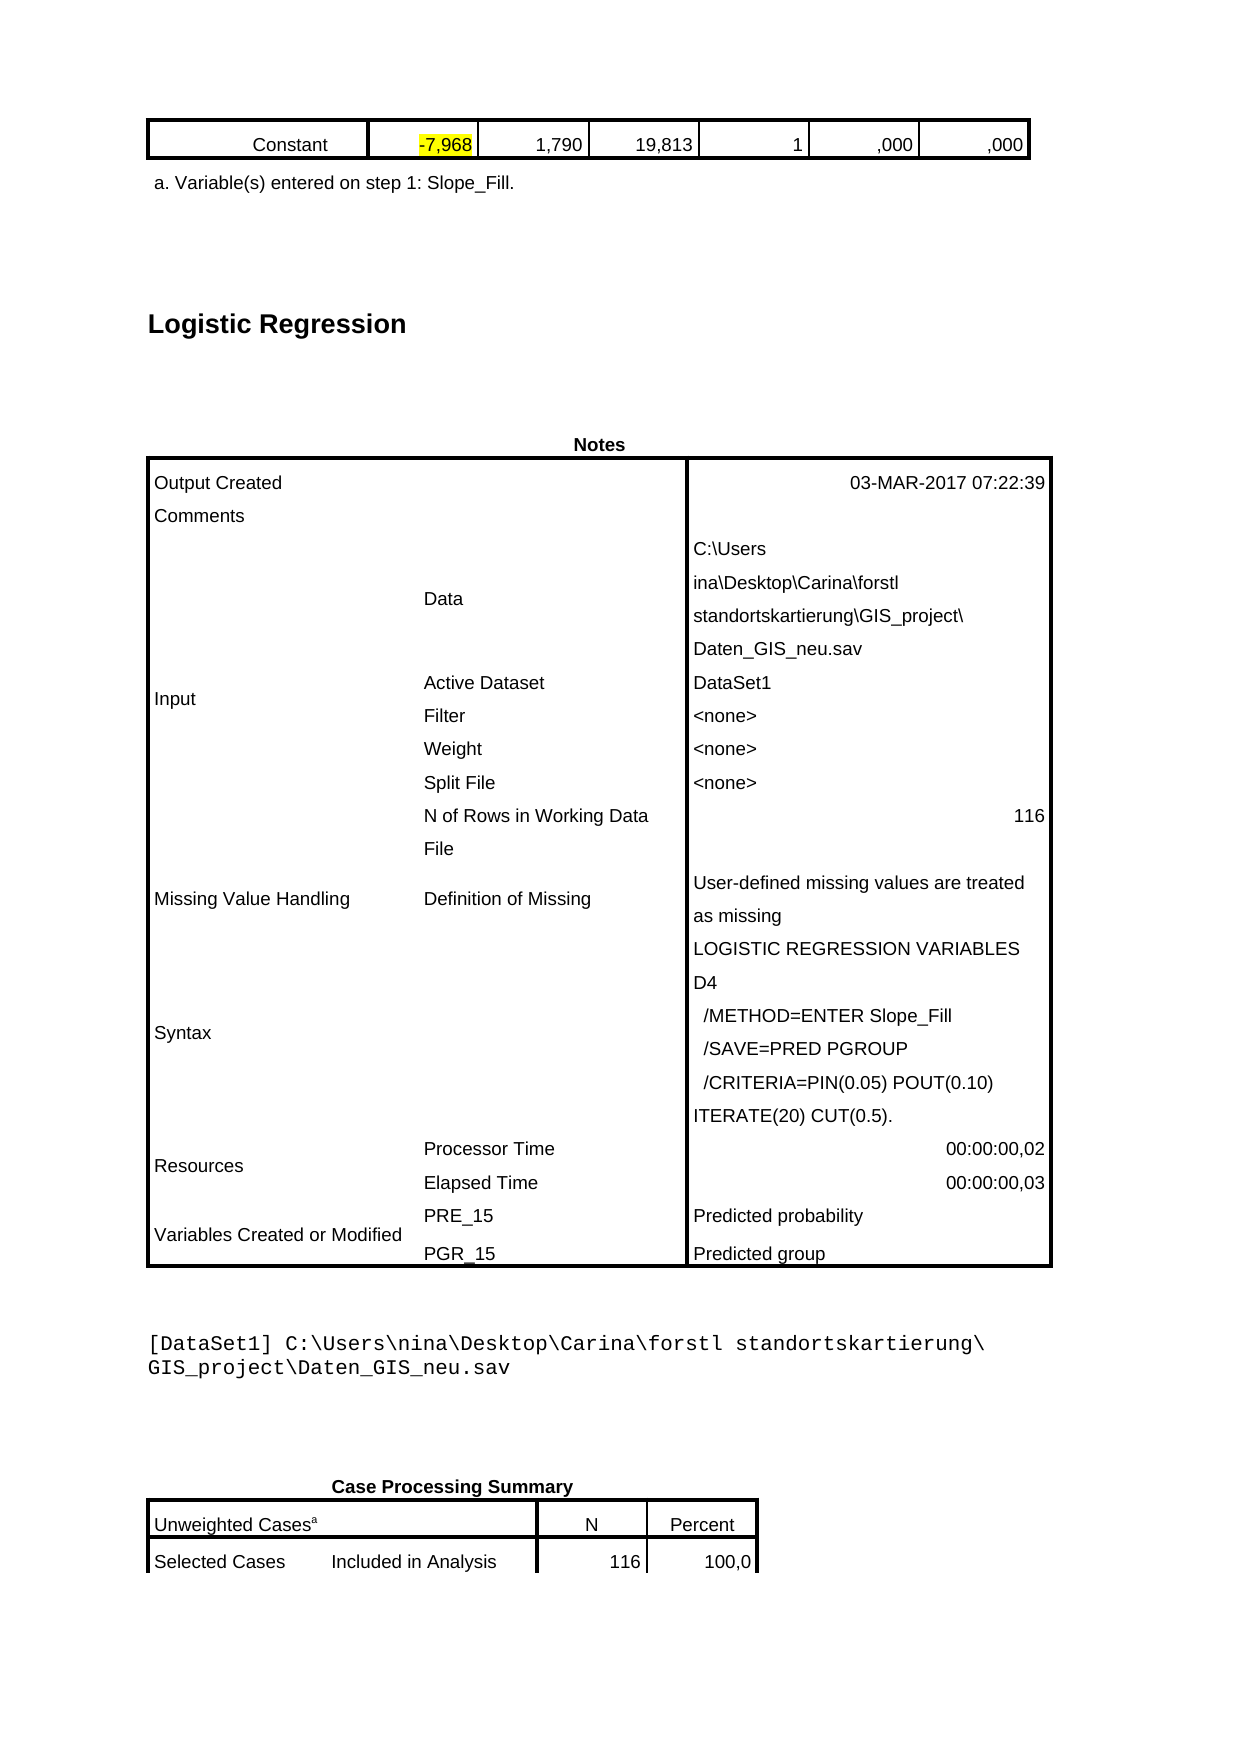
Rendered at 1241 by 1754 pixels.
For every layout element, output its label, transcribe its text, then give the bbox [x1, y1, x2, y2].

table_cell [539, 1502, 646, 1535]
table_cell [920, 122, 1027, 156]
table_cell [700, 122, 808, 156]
text [DataSet1] C:\Users\nina\Desktop\Carina\forstl standortskartierung\GIS_project\Daten_GIS_neu.sav [148, 1333, 1093, 1381]
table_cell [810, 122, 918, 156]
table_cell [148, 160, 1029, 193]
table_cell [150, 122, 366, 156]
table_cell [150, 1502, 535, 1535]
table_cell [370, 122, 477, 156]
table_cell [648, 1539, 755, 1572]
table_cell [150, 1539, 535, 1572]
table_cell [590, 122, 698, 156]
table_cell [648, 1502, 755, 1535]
text Logistic Regression [148, 308, 1093, 339]
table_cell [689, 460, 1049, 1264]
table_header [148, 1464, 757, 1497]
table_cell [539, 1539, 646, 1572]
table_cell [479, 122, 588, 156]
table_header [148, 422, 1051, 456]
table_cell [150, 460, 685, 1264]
